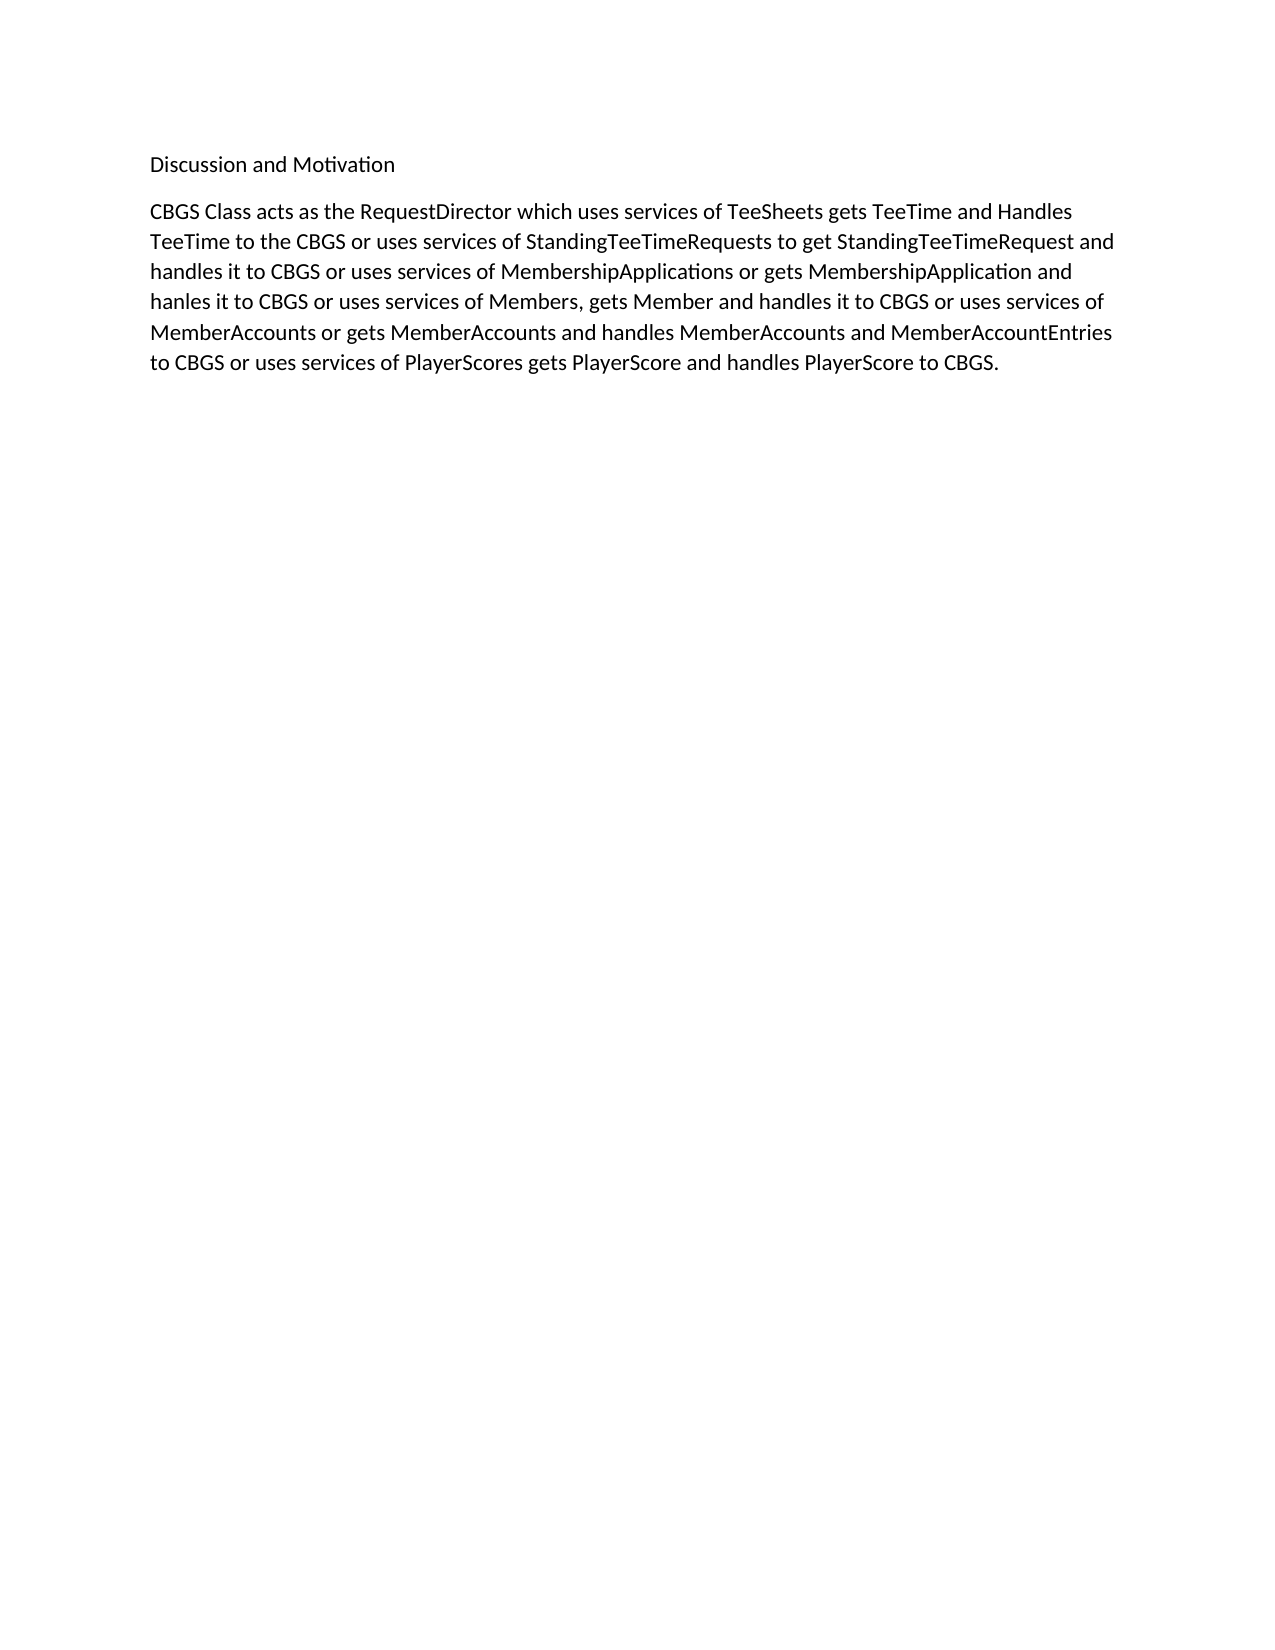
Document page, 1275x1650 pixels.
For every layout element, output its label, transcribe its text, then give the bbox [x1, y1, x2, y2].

text Discussion and Motivation [150, 150, 1125, 178]
text CBGS Class acts as the RequestDirector which uses services of TeeSheets gets TeeTime and Handles TeeTime to the CBGS or uses services of StandingTeeTimeRequests to get StandingTeeTimeRequest and handles it to CBGS or uses services of MembershipApplications or gets MembershipApplication and hanles it to CBGS or uses services of Members, gets Member and handles it to CBGS or uses services of MemberAccounts or gets MemberAccounts and handles MemberAccounts and MemberAccountEntries to CBGS or uses services of PlayerScores gets PlayerScore and handles PlayerScore to CBGS. [150, 197, 1125, 376]
